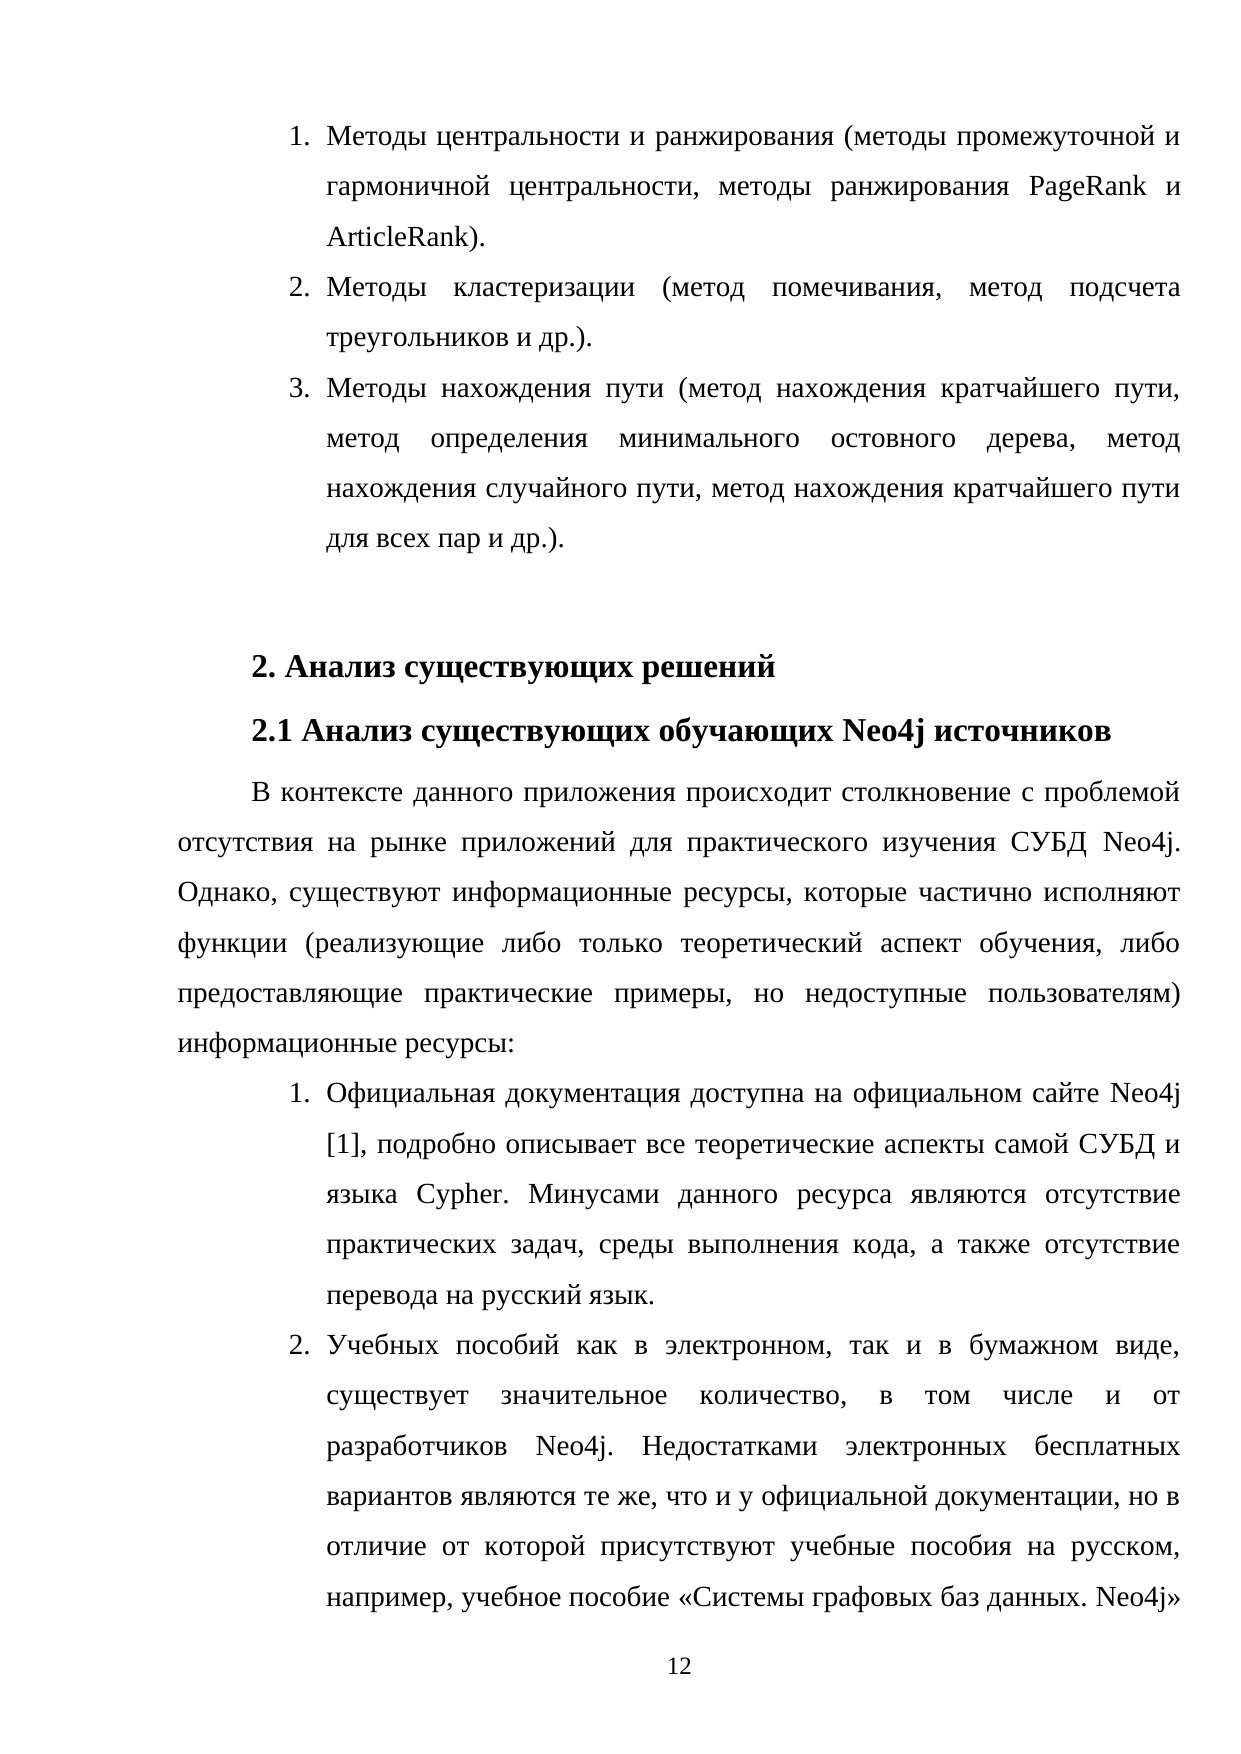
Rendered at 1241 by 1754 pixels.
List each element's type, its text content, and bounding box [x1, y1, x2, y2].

list Методы центральности и ранжирования (методы промежуточной и гармоничной центральности, методы ранжирования PageRank и ArticleRank). [288, 118, 1181, 252]
list Методы нахождения пути (метод нахождения кратчайшего пути, метод определения минимального остовного дерева, метод нахождения случайного пути, метод нахождения кратчайшего пути для всех пар и др.). [288, 370, 1181, 554]
text В контексте данного приложения происходит столкновение с проблемой отсутствия на рынке приложений для практического изучения СУБД Neo4j. Однако, существуют информационные ресурсы, которые частично исполняют функции (реализующие либо только теоретический аспект обучения, либо предоставляющие практические примеры, но недоступные пользователям) информационные ресурсы: [177, 774, 1181, 1059]
list Официальная документация доступна на официальном сайте Neo4j [1], подробно описывает все теоретические аспекты самой СУБД и языка Cypher. Минусами данного ресурса являются отсутствие практических задач, среды выполнения кода, а также отсутствие перевода на русский язык. [288, 1076, 1181, 1310]
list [288, 1327, 1181, 1612]
list Методы кластеризации (метод помечивания, метод подсчета треугольников и др.). [288, 269, 1181, 353]
subtitle 2. Анализ существующих решений [177, 646, 1181, 684]
subtitle 2.1 Анализ существующих обучающих Neo4j источников [177, 710, 1181, 748]
